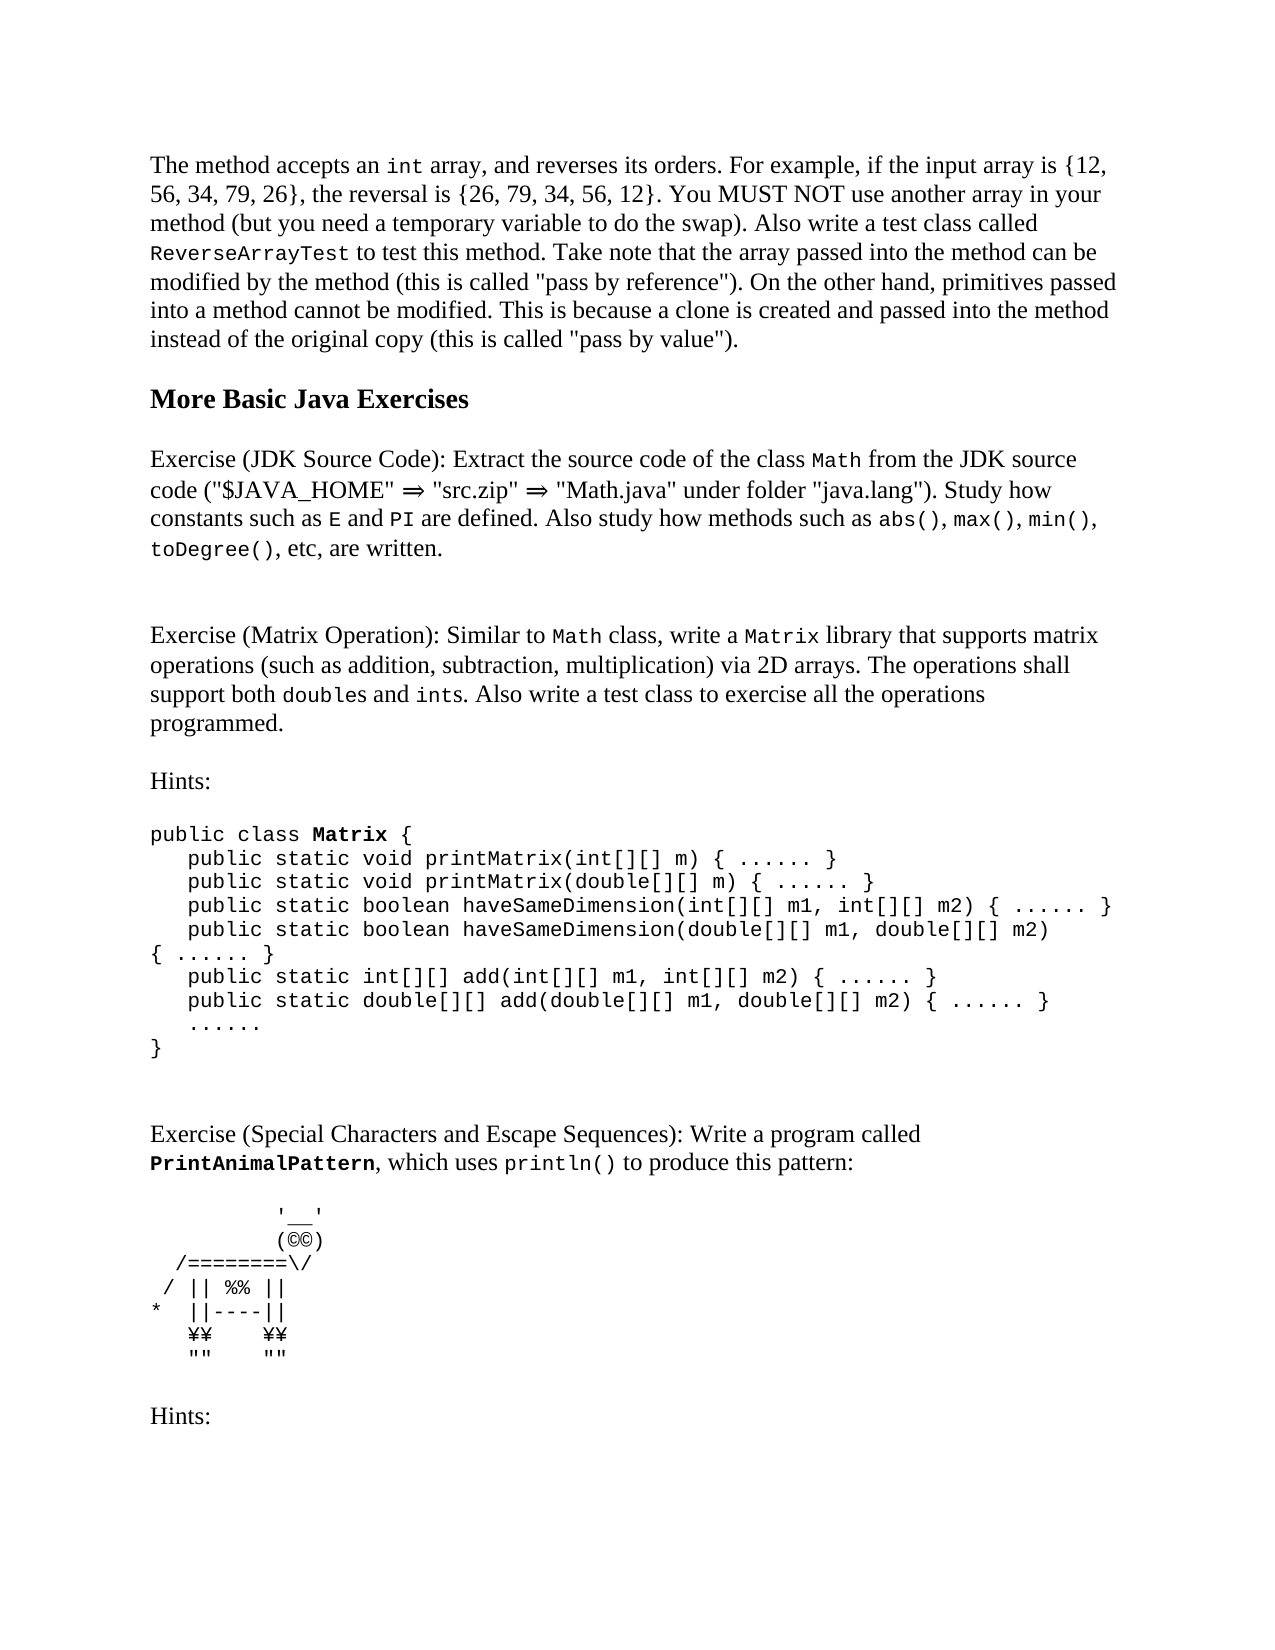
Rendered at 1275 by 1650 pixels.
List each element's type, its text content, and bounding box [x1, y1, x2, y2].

text Exercise (JDK Source Code): Extract the source code of the class Math from the JDK source code ("$JAVA_HOME" ⇒ "src.zip" ⇒ "Math.java" under folder "java.lang"). Study how constants such as E and PI are defined. Also study how methods such as abs(), max(), min(), toDegree(), etc, are written. [150, 444, 1125, 563]
text public class Matrix { [150, 824, 1125, 848]
text More Basic Java Exercises [150, 382, 1125, 414]
text The method accepts an int array, and reverses its orders. For example, if the input array is {12, 56, 34, 79, 26}, the reversal is {26, 79, 34, 56, 12}. You MUST NOT use another array in your method (but you need a temporary variable to do the swap). Also write a test class called ReverseArrayTest to test this method. Take note that the array passed into the method can be modified by the method (this is called "pass by reference"). On the other hand, primitives passed into a method cannot be modified. This is because a clone is created and passed into the method instead of the original copy (this is called "pass by value"). [150, 150, 1125, 353]
text /========\/ [150, 1253, 1125, 1277]
text ...... [150, 1013, 1125, 1037]
text public static int[][] add(int[][] m1, int[][] m2) { ...... } [150, 966, 1125, 990]
text public static void printMatrix(int[][] m) { ...... } [150, 848, 1125, 872]
text "" "" [150, 1348, 1125, 1372]
text public static void printMatrix(double[][] m) { ...... } [150, 872, 1125, 895]
text * ||----|| [150, 1301, 1125, 1324]
text Exercise (Special Characters and Escape Sequences): Write a program called PrintAnimalPattern, which uses println() to produce this pattern: [150, 1090, 1125, 1177]
text public static boolean haveSameDimension(int[][] m1, int[][] m2) { ...... } [150, 895, 1125, 919]
text ¥¥ ¥¥ [150, 1324, 1125, 1348]
text } [150, 1037, 1125, 1061]
text public static boolean haveSameDimension(double[][] m1, double[][] m2) { ...... } [150, 919, 1125, 966]
text public static double[][] add(double[][] m1, double[][] m2) { ...... } [150, 990, 1125, 1013]
text Hints: [150, 1401, 1125, 1429]
text Exercise (Matrix Operation): Similar to Math class, write a Matrix library that supports matrix operations (such as addition, subtraction, multiplication) via 2D arrays. The operations shall support both doubles and ints. Also write a test class to exercise all the operations programmed. [150, 592, 1125, 737]
text / || %% || [150, 1277, 1125, 1301]
text '__' [150, 1206, 1125, 1230]
text Hints: [150, 766, 1125, 795]
text (©©) [150, 1230, 1125, 1253]
